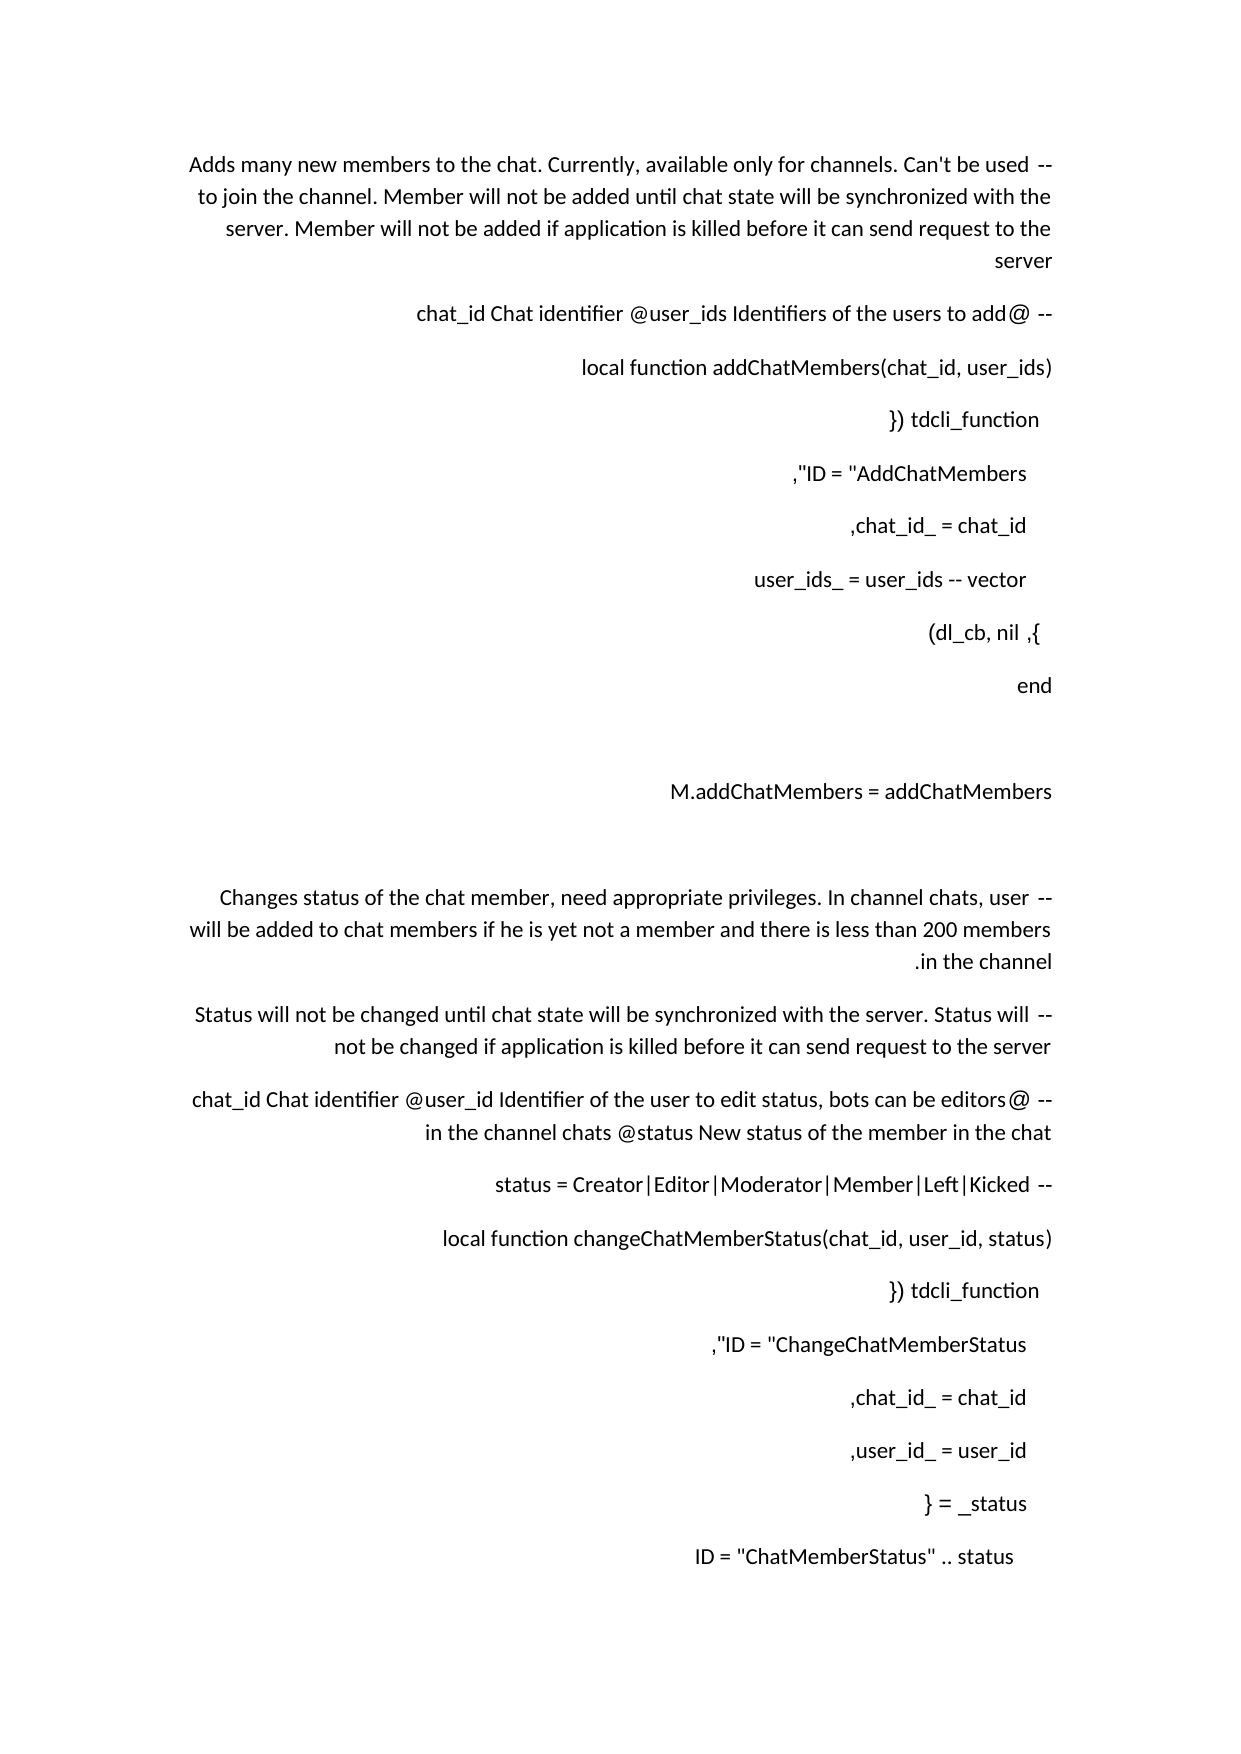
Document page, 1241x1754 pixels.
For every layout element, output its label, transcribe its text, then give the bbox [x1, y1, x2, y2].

text -- @chat_id Chat identifier @user_ids Identifiers of the users to add [187, 299, 1053, 328]
text -- @chat_id Chat identifier @user_id Identifier of the user to edit status, bots can be editors in the channel chats @status New status of the member in the chat [187, 1085, 1053, 1146]
text tdcli_function ({ [187, 406, 1053, 434]
text -- Changes status of the chat member, need appropriate privileges. In channel chats, user will be added to chat members if he is yet not a member and there is less than 200 members in the channel. [187, 883, 1053, 975]
text chat_id_ = chat_id, [187, 1383, 1053, 1411]
text local function changeChatMemberStatus(chat_id, user_id, status) [187, 1224, 1053, 1252]
text tdcli_function ({ [187, 1277, 1053, 1305]
text -- Adds many new members to the chat. Currently, available only for channels. Can't be used to join the channel. Member will not be added until chat state will be synchronized with the server. Member will not be added if application is killed before it can send request to the server [187, 150, 1053, 274]
text end [187, 671, 1053, 699]
text status_ = { [187, 1489, 1053, 1517]
text user_id_ = user_id, [187, 1436, 1053, 1464]
text M.addChatMembers = addChatMembers [187, 777, 1053, 805]
text }, dl_cb, nil) [187, 618, 1053, 646]
text ID = "ChangeChatMemberStatus", [187, 1330, 1053, 1358]
text -- status = Creator|Editor|Moderator|Member|Left|Kicked [187, 1171, 1053, 1199]
text local function addChatMembers(chat_id, user_ids) [187, 353, 1053, 381]
text -- Status will not be changed until chat state will be synchronized with the server. Status will not be changed if application is killed before it can send request to the server [187, 1000, 1053, 1060]
text ID = "AddChatMembers", [187, 459, 1053, 487]
text chat_id_ = chat_id, [187, 512, 1053, 540]
text user_ids_ = user_ids -- vector [187, 565, 1053, 593]
text ID = "ChatMemberStatus" .. status [187, 1542, 1053, 1570]
